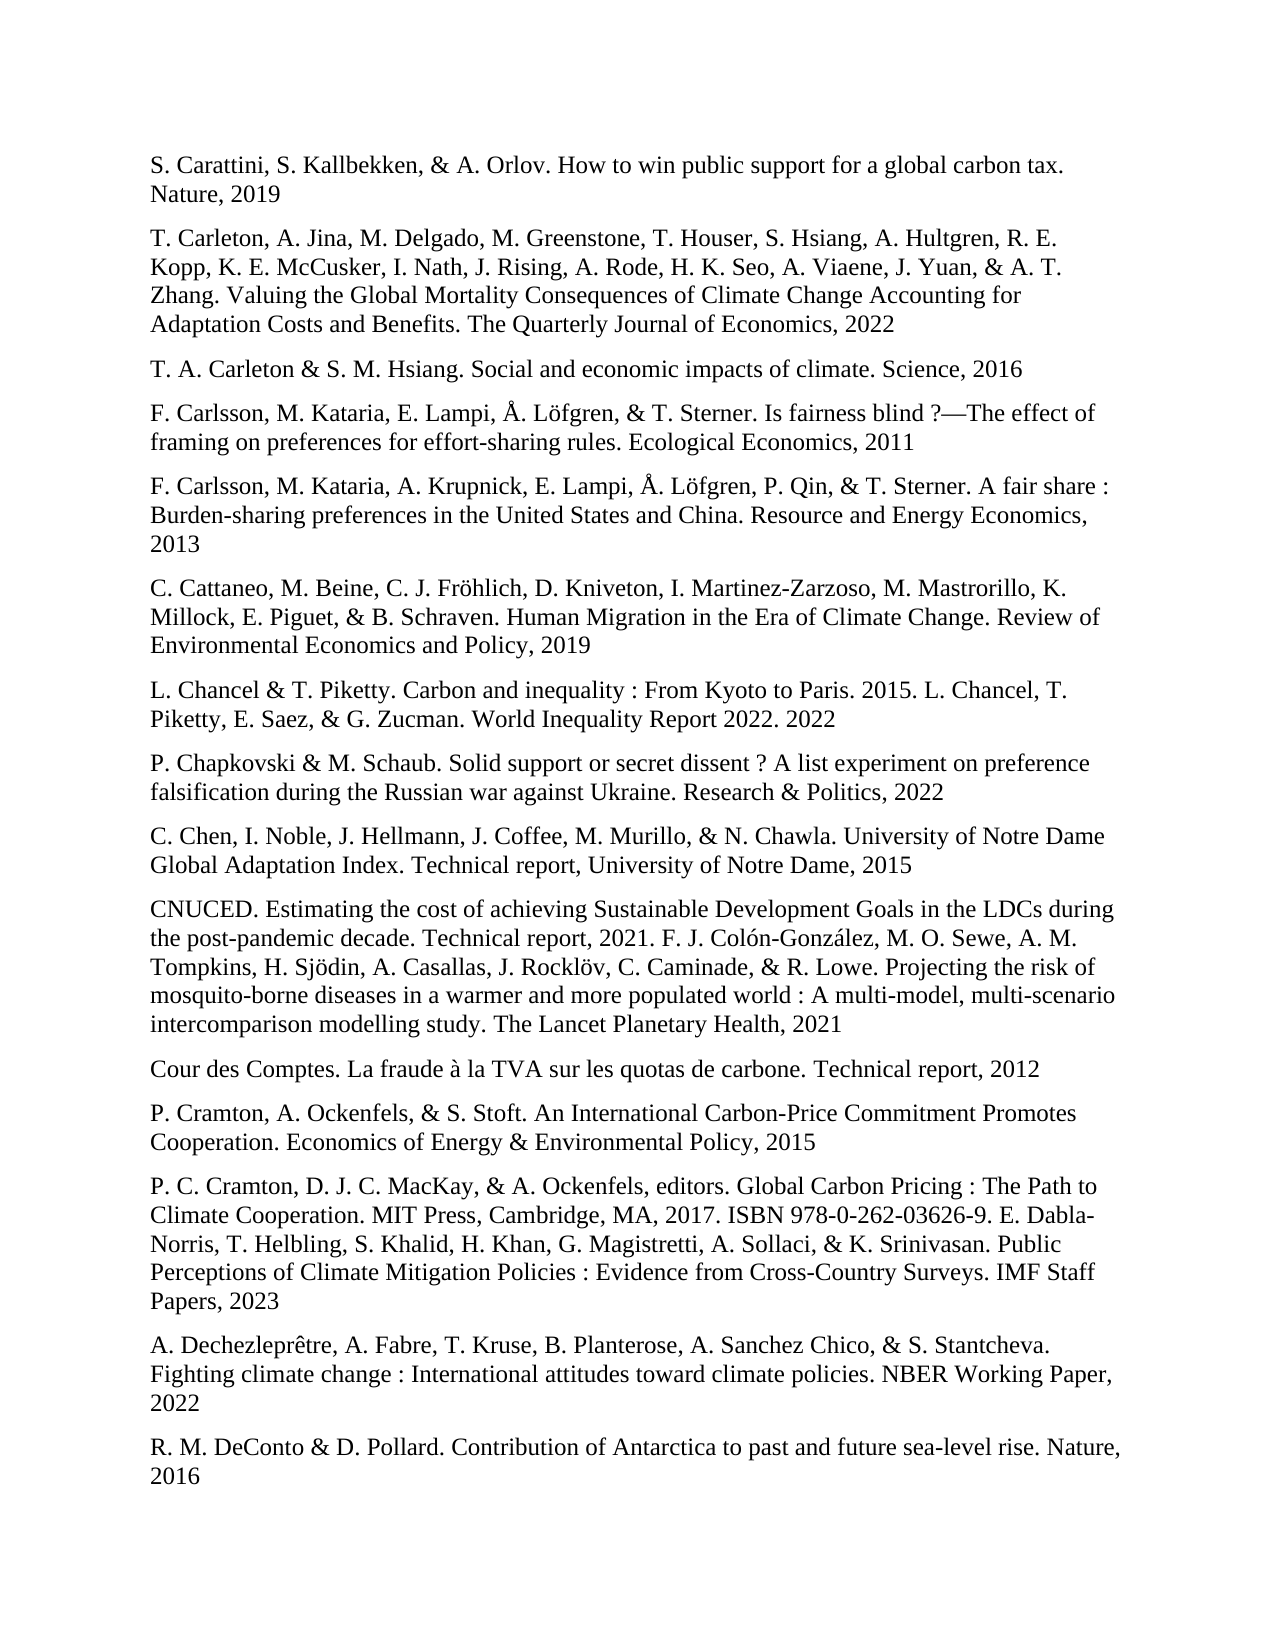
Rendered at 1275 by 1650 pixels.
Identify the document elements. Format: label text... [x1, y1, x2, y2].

text CNUCED. Estimating the cost of achieving Sustainable Development Goals in the LDCs during the post-pandemic decade. Technical report, 2021. F. J. Colón-González, M. O. Sewe, A. M. Tompkins, H. Sjödin, A. Casallas, J. Rocklöv, C. Caminade, & R. Lowe. Projecting the risk of mosquito-borne diseases in a warmer and more populated world : A multi-model, multi-scenario intercomparison modelling study. The Lancet Planetary Health, 2021 [150, 894, 1125, 1038]
text T. Carleton, A. Jina, M. Delgado, M. Greenstone, T. Houser, S. Hsiang, A. Hultgren, R. E. Kopp, K. E. McCusker, I. Nath, J. Rising, A. Rode, H. K. Seo, A. Viaene, J. Yuan, & A. T. Zhang. Valuing the Global Mortality Consequences of Climate Change Accounting for Adaptation Costs and Benefits. The Quarterly Journal of Economics, 2022 [150, 223, 1125, 338]
text C. Cattaneo, M. Beine, C. J. Fröhlich, D. Kniveton, I. Martinez-Zarzoso, M. Mastrorillo, K. Millock, E. Piguet, & B. Schraven. Human Migration in the Era of Climate Change. Review of Environmental Economics and Policy, 2019 [150, 573, 1125, 659]
text R. M. DeConto & D. Pollard. Contribution of Antarctica to past and future sea-level rise. Nature, 2016 [150, 1432, 1125, 1490]
text A. Dechezleprêtre, A. Fabre, T. Kruse, B. Planterose, A. Sanchez Chico, & S. Stantcheva. Fighting climate change : International attitudes toward climate policies. NBER Working Paper, 2022 [150, 1331, 1125, 1417]
text T. A. Carleton & S. M. Hsiang. Social and economic impacts of climate. Science, 2016 [150, 354, 1125, 382]
text Cour des Comptes. La fraude à la TVA sur les quotas de carbone. Technical report, 2012 [150, 1054, 1125, 1082]
text S. Carattini, S. Kallbekken, & A. Orlov. How to win public support for a global carbon tax. Nature, 2019 [150, 150, 1125, 207]
text P. Cramton, A. Ockenfels, & S. Stoft. An International Carbon-Price Commitment Promotes Cooperation. Economics of Energy & Environmental Policy, 2015 [150, 1098, 1125, 1156]
text C. Chen, I. Noble, J. Hellmann, J. Coffee, M. Murillo, & N. Chawla. University of Notre Dame Global Adaptation Index. Technical report, University of Notre Dame, 2015 [150, 821, 1125, 879]
text L. Chancel & T. Piketty. Carbon and inequality : From Kyoto to Paris. 2015. L. Chancel, T. Piketty, E. Saez, & G. Zucman. World Inequality Report 2022. 2022 [150, 675, 1125, 732]
text F. Carlsson, M. Kataria, A. Krupnick, E. Lampi, Å. Löfgren, P. Qin, & T. Sterner. A fair share : Burden-sharing preferences in the United States and China. Resource and Energy Economics, 2013 [150, 471, 1125, 557]
text P. C. Cramton, D. J. C. MacKay, & A. Ockenfels, editors. Global Carbon Pricing : The Path to Climate Cooperation. MIT Press, Cambridge, MA, 2017. ISBN 978-0-262-03626-9. E. Dabla-Norris, T. Helbling, S. Khalid, H. Khan, G. Magistretti, A. Sollaci, & K. Srinivasan. Public Perceptions of Climate Mitigation Policies : Evidence from Cross-Country Surveys. IMF Staff Papers, 2023 [150, 1171, 1125, 1315]
text P. Chapkovski & M. Schaub. Solid support or secret dissent ? A list experiment on preference falsification during the Russian war against Ukraine. Research & Politics, 2022 [150, 748, 1125, 806]
text F. Carlsson, M. Kataria, E. Lampi, Å. Löfgren, & T. Sterner. Is fairness blind ?—The effect of framing on preferences for effort-sharing rules. Ecological Economics, 2011 [150, 398, 1125, 456]
